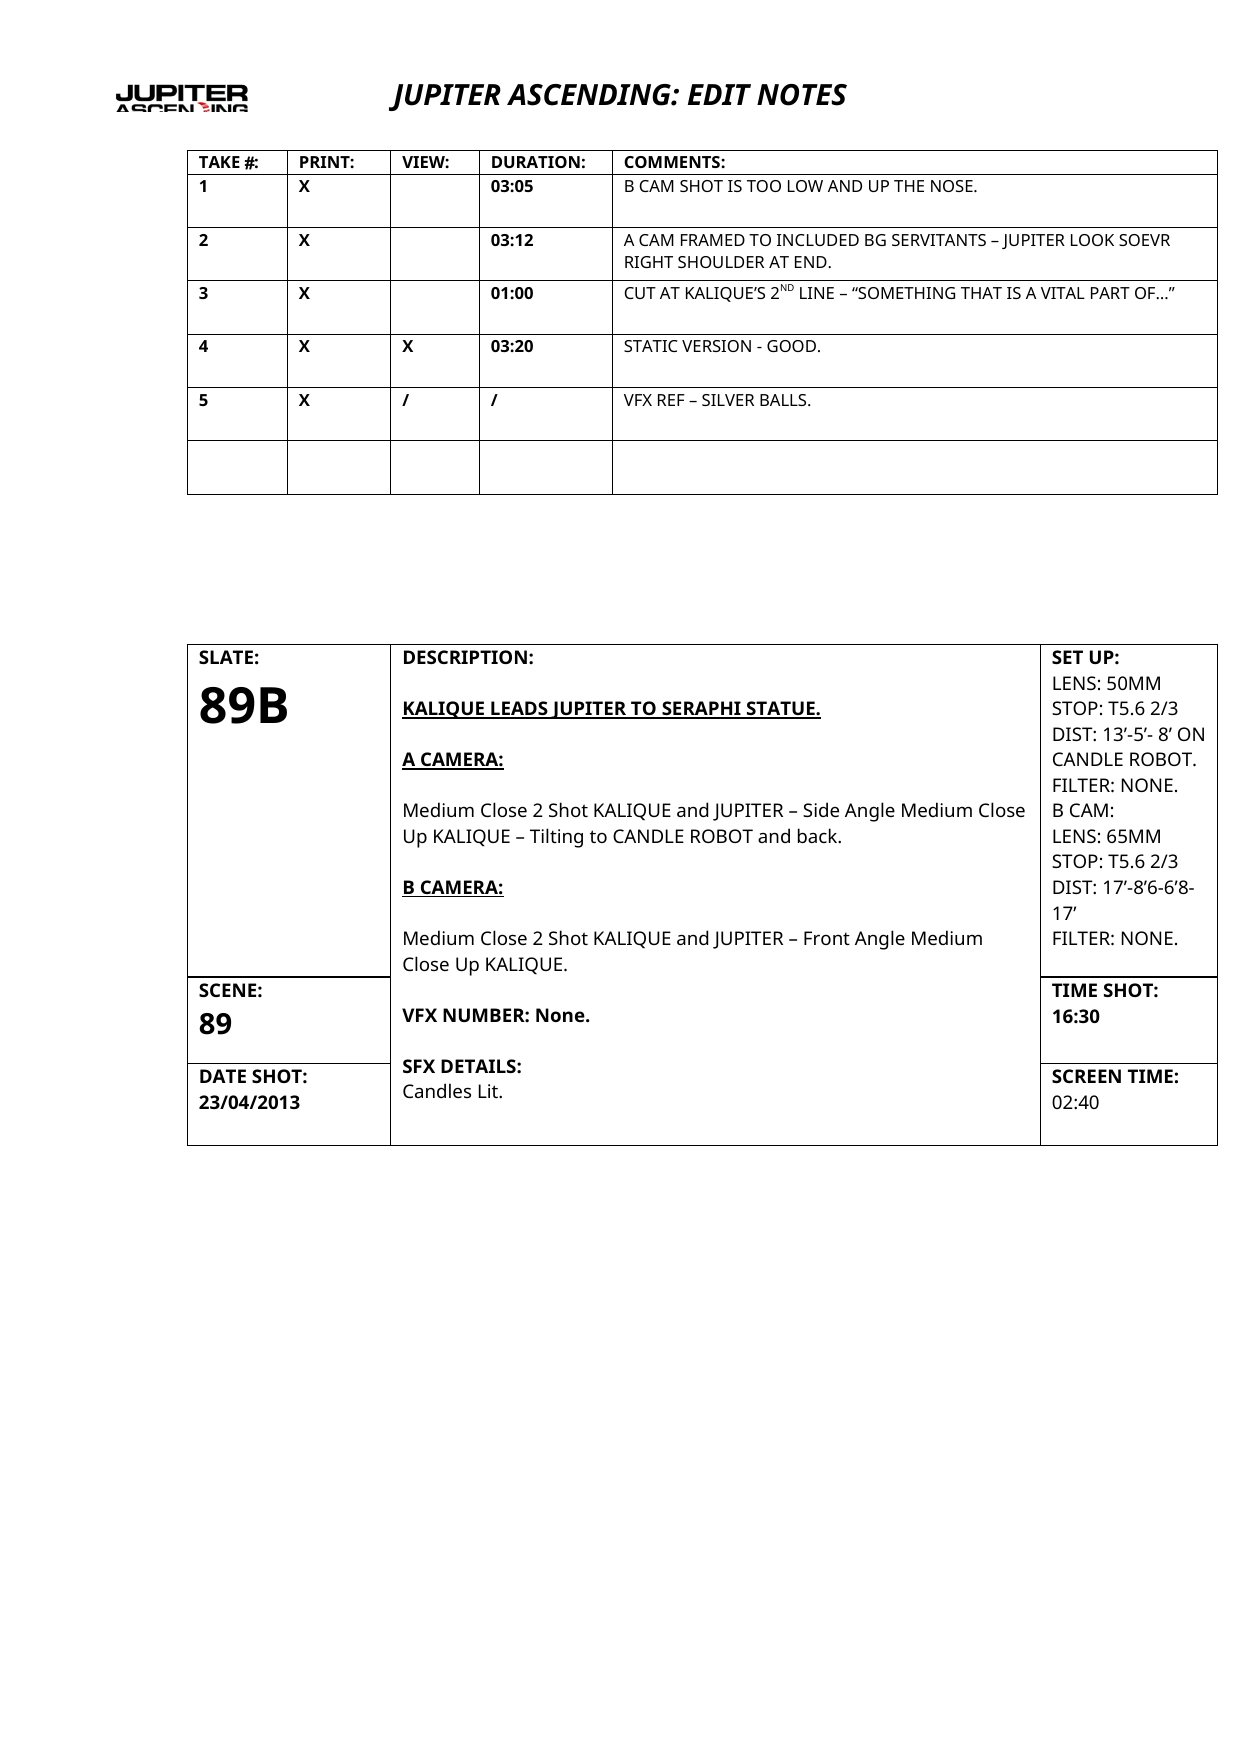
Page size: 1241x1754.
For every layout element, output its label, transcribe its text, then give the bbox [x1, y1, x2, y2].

table_cell TIME SHOT: 16:30 [1041, 978, 1217, 1063]
table_cell [288, 441, 390, 494]
table_cell PRINT: [288, 151, 390, 174]
table_cell B CAM SHOT IS TOO LOW AND UP THE NOSE. [613, 175, 1217, 227]
table_header SET UP: LENS: 50MM STOP: T5.6 2/3 DIST: 13’-5’- 8’ ON CANDLE ROBOT. FILTER: NONE. B CAM: LENS: 65MM STOP: T5.6 2/3 DIST: 17’-8’6-6’8-17’ FILTER: NONE. [1041, 645, 1217, 976]
table_cell DATE SHOT: 23/04/2013 [188, 1064, 390, 1145]
table_cell VIEW: [391, 151, 479, 174]
table_header SLATE: 89B [188, 645, 390, 976]
table_cell 01:00 [480, 281, 612, 334]
table_cell [480, 441, 612, 494]
table_cell CUT AT KALIQUE’S 2ND LINE – “SOMETHING THAT IS A VITAL PART OF…” [613, 281, 1217, 334]
table_cell 5 [188, 388, 287, 440]
table_cell X [391, 335, 479, 387]
table_cell A CAM FRAMED TO INCLUDED BG SERVITANTS – JUPITER LOOK SOEVR RIGHT SHOULDER AT END. [613, 228, 1217, 280]
table_cell 03:12 [480, 228, 612, 280]
table_cell SCENE: 89 [188, 978, 390, 1063]
table_cell VFX REF – SILVER BALLS. [613, 388, 1217, 440]
table_cell X [288, 175, 390, 227]
table_cell DURATION: [480, 151, 612, 174]
table_cell 03:05 [480, 175, 612, 227]
table_cell 03:20 [480, 335, 612, 387]
table_cell [391, 441, 479, 494]
table_cell [391, 281, 479, 334]
table_cell 1 [188, 175, 287, 227]
table_cell X [288, 281, 390, 334]
picture [112, 82, 250, 112]
table_cell 3 [188, 281, 287, 334]
table_cell X [288, 388, 390, 440]
table_cell 2 [188, 228, 287, 280]
table_cell STATIC VERSION - GOOD. [613, 335, 1217, 387]
table_cell / [391, 388, 479, 440]
table_cell [391, 175, 479, 227]
table_cell SCREEN TIME: 02:40 [1041, 1064, 1217, 1145]
table_cell [188, 441, 287, 494]
table_cell COMMENTS: [613, 151, 1217, 174]
table_cell 4 [188, 335, 287, 387]
table_header DESCRIPTION: KALIQUE LEADS JUPITER TO SERAPHI STATUE. A CAMERA: Medium Close 2 Shot KALIQUE and JUPITER – Side Angle Medium Close Up KALIQUE – Tilting to CANDLE ROBOT and back. B CAMERA: Medium Close 2 Shot KALIQUE and JUPITER – Front Angle Medium Close Up KALIQUE. VFX NUMBER: None. SFX DETAILS: Candles Lit. VFX WORK: Set Extension, CG Candle Robot passes candle to Kalique on A Cam Shot. DIALOGUE: FROM: JUPITER “Okay… can this get any weirder?” TO: KALIQUE “…possibilities of your new life.” [391, 645, 1040, 1145]
table_cell [613, 441, 1217, 494]
table_cell / [480, 388, 612, 440]
table_cell TAKE : [188, 151, 287, 174]
table_cell X [288, 335, 390, 387]
table_cell X [288, 228, 390, 280]
table_cell [391, 228, 479, 280]
